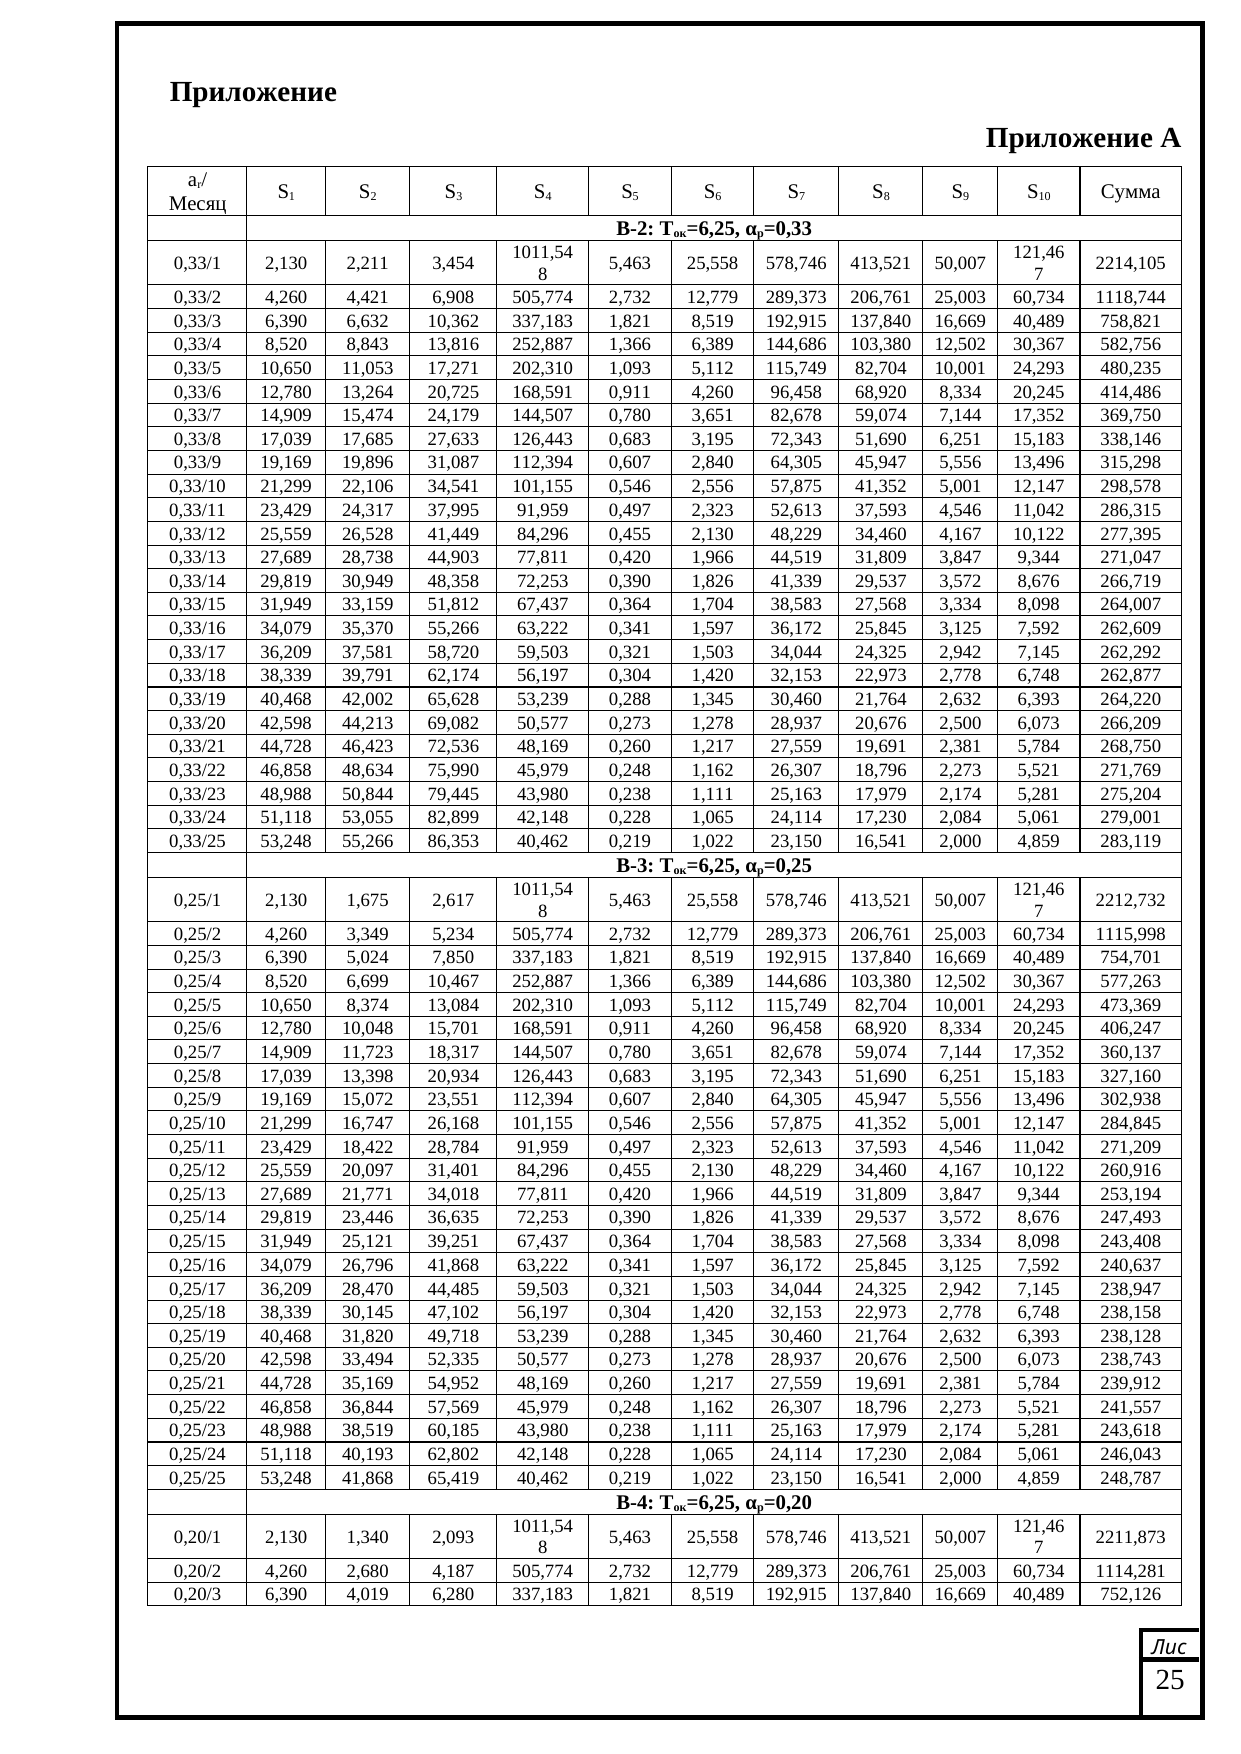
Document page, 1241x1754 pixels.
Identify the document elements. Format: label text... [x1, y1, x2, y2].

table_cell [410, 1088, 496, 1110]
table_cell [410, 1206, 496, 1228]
table_cell 582,756 [1081, 333, 1181, 355]
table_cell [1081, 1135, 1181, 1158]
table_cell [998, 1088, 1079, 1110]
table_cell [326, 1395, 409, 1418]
table_cell 84,296 [497, 522, 588, 544]
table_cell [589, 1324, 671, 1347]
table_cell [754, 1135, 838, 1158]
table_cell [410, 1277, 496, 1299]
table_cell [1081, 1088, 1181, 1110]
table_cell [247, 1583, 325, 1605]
table_cell 25,163 [754, 782, 838, 804]
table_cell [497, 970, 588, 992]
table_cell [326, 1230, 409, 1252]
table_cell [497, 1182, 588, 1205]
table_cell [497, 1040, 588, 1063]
table_header S3 [410, 167, 496, 215]
table_cell 0,455 [589, 522, 671, 544]
table_cell 4,260 [247, 285, 325, 308]
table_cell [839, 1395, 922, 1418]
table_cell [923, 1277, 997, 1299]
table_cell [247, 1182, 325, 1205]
table_cell 17,685 [326, 427, 409, 450]
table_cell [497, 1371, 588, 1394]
table_cell 53,248 [247, 829, 325, 852]
table_cell 30,460 [754, 688, 838, 710]
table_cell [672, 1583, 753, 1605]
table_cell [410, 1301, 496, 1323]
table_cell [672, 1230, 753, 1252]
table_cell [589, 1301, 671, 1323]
table_cell 262,292 [1081, 640, 1181, 663]
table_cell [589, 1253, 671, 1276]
table_cell 17,352 [998, 404, 1079, 426]
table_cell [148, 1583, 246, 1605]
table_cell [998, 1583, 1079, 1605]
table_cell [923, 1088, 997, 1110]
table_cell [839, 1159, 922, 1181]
table_cell 252,887 [497, 333, 588, 355]
table_cell 0,33/8 [148, 427, 246, 450]
table_cell 0,420 [589, 546, 671, 568]
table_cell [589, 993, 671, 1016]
table_cell 5,463 [589, 241, 671, 284]
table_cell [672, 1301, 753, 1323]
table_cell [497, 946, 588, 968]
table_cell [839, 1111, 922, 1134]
table_cell 14,909 [247, 404, 325, 426]
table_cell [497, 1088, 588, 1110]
table_cell 17,230 [839, 806, 922, 828]
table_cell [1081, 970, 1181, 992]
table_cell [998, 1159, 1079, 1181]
table_header S8 [839, 167, 922, 215]
table_cell 0,33/1 [148, 241, 246, 284]
table_cell 5,521 [998, 758, 1079, 781]
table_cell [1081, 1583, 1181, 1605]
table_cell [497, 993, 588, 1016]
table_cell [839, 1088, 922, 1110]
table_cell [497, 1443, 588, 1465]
table_cell 12,780 [247, 380, 325, 403]
table_cell 4,167 [923, 522, 997, 544]
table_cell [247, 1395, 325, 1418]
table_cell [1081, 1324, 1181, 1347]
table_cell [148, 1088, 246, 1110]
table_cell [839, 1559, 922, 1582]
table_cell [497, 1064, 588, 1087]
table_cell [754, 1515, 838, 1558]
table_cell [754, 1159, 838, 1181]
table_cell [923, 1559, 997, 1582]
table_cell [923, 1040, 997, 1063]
table_cell 51,118 [247, 806, 325, 828]
text Приложение А [148, 120, 1181, 153]
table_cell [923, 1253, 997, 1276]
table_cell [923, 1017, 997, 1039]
table_cell 75,990 [410, 758, 496, 781]
table_cell 0,683 [589, 427, 671, 450]
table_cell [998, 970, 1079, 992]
table_cell 6,393 [998, 688, 1079, 710]
table_cell 37,593 [839, 498, 922, 521]
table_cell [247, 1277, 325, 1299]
table_cell 2,381 [923, 735, 997, 757]
table_cell 5,001 [923, 475, 997, 497]
table_cell 2,211 [326, 241, 409, 284]
table_header S1 [247, 167, 325, 215]
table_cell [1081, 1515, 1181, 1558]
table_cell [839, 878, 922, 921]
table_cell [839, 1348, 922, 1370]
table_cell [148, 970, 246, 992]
table_cell 0,238 [589, 782, 671, 804]
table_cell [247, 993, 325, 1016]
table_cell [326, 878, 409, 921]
table_cell 3,454 [410, 241, 496, 284]
table_cell 33,159 [326, 593, 409, 615]
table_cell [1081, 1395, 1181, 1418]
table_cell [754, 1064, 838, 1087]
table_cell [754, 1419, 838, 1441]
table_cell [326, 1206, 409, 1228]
table_cell 11,053 [326, 356, 409, 379]
table_cell 0,33/13 [148, 546, 246, 568]
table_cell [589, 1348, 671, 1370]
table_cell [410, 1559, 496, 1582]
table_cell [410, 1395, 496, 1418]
table_cell 168,591 [497, 380, 588, 403]
table_cell 12,502 [923, 333, 997, 355]
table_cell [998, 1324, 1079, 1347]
table_cell 1,111 [672, 782, 753, 804]
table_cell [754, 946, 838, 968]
table_cell 1,503 [672, 640, 753, 663]
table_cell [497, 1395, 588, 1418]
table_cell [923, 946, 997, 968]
table_cell 23,429 [247, 498, 325, 521]
table_cell 101,155 [497, 475, 588, 497]
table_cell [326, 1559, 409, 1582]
table_cell 0,390 [589, 569, 671, 592]
table_cell 0,33/5 [148, 356, 246, 379]
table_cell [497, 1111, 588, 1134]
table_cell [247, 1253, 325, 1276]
table_cell 2214,105 [1081, 241, 1181, 284]
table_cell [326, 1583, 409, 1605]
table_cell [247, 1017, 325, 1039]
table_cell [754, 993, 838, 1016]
table_cell 20,245 [998, 380, 1079, 403]
table_cell 338,146 [1081, 427, 1181, 450]
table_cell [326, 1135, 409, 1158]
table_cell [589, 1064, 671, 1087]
table_cell 11,042 [998, 498, 1079, 521]
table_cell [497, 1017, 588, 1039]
table_cell 51,690 [839, 427, 922, 450]
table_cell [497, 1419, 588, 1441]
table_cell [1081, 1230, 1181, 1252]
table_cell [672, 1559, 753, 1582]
table_cell 30,367 [998, 333, 1079, 355]
table_cell 3,572 [923, 569, 997, 592]
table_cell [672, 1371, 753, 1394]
table_cell 5,784 [998, 735, 1079, 757]
table_cell 202,310 [497, 356, 588, 379]
table_cell 413,521 [839, 241, 922, 284]
table_cell 266,719 [1081, 569, 1181, 592]
table_cell 144,507 [497, 404, 588, 426]
table_cell 67,437 [497, 593, 588, 615]
table_cell [148, 216, 246, 240]
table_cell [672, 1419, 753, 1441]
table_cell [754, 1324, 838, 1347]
table_cell 56,197 [497, 664, 588, 686]
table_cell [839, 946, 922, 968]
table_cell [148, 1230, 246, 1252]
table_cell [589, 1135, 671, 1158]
table_cell 50,844 [326, 782, 409, 804]
table_cell 60,734 [998, 285, 1079, 308]
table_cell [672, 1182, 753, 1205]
table_cell 44,728 [247, 735, 325, 757]
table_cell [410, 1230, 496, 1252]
table_cell 53,239 [497, 688, 588, 710]
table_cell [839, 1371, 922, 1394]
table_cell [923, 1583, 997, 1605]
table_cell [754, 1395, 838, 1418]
table_cell 192,915 [754, 309, 838, 332]
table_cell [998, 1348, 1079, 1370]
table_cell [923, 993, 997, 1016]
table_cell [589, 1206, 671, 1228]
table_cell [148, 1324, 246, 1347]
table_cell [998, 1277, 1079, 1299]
table_cell 1,093 [589, 356, 671, 379]
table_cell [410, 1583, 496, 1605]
table_cell 264,007 [1081, 593, 1181, 615]
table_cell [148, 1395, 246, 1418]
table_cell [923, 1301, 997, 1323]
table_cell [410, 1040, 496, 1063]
table_cell 0,288 [589, 688, 671, 710]
table_cell 16,669 [923, 309, 997, 332]
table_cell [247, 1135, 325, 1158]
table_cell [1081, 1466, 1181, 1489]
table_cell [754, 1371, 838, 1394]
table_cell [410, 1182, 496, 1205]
table_cell 0,33/23 [148, 782, 246, 804]
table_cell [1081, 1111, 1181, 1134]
table_cell 505,774 [497, 285, 588, 308]
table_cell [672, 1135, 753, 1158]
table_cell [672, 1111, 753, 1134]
table_cell 34,460 [839, 522, 922, 544]
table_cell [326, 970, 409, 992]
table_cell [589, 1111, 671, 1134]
table_cell 55,266 [326, 829, 409, 852]
table_cell 5,281 [998, 782, 1079, 804]
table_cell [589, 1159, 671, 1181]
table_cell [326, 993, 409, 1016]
table_cell 27,689 [247, 546, 325, 568]
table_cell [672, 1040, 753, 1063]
table_cell 0,321 [589, 640, 671, 663]
table_cell 2,732 [589, 285, 671, 308]
table_cell 52,613 [754, 498, 838, 521]
table_cell 48,229 [754, 522, 838, 544]
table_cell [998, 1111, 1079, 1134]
table_cell 262,609 [1081, 616, 1181, 639]
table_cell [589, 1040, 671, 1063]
table_cell 55,266 [410, 616, 496, 639]
table_cell 25,003 [923, 285, 997, 308]
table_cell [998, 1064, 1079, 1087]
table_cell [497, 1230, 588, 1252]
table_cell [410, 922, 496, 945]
table_cell 144,686 [754, 333, 838, 355]
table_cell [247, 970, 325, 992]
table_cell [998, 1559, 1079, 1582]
table_cell 0,33/9 [148, 451, 246, 473]
table_cell 72,253 [497, 569, 588, 592]
table_cell 29,819 [247, 569, 325, 592]
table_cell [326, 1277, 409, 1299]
table_cell 31,949 [247, 593, 325, 615]
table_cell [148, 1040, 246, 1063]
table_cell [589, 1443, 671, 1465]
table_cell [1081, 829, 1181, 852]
table_cell 15,474 [326, 404, 409, 426]
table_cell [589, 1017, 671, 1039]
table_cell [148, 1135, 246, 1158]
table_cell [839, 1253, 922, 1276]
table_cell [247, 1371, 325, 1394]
table_cell 0,33/4 [148, 333, 246, 355]
table_cell 1,366 [589, 333, 671, 355]
table_cell 2,942 [923, 640, 997, 663]
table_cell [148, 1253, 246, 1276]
table_cell 82,678 [754, 404, 838, 426]
table_cell 58,720 [410, 640, 496, 663]
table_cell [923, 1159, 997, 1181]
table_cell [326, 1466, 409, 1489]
table_cell 0,33/25 [148, 829, 246, 852]
table_cell 1,597 [672, 616, 753, 639]
table_cell 2,174 [923, 782, 997, 804]
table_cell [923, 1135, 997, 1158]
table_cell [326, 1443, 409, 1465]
table_cell 17,271 [410, 356, 496, 379]
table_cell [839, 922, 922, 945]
table_cell 69,082 [410, 711, 496, 734]
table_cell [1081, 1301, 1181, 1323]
table_cell 0,33/17 [148, 640, 246, 663]
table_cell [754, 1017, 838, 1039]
table_cell 2,778 [923, 664, 997, 686]
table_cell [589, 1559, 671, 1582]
table_cell 4,421 [326, 285, 409, 308]
table_cell 271,769 [1081, 758, 1181, 781]
table_cell 1,345 [672, 688, 753, 710]
table_cell 3,125 [923, 616, 997, 639]
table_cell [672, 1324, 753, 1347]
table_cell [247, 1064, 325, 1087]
table_cell 41,339 [754, 569, 838, 592]
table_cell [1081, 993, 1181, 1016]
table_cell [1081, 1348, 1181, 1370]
table_cell 51,812 [410, 593, 496, 615]
table_cell 0,33/19 [148, 688, 246, 710]
table_cell 5,556 [923, 451, 997, 473]
table_cell 36,172 [754, 616, 838, 639]
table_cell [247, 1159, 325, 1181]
table_cell 8,676 [998, 569, 1079, 592]
table_cell 0,33/18 [148, 664, 246, 686]
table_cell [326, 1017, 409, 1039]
table_cell 19,691 [839, 735, 922, 757]
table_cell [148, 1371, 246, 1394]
table_cell 31,087 [410, 451, 496, 473]
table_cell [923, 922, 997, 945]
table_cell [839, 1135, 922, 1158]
table_cell 115,749 [754, 356, 838, 379]
table_cell 72,343 [754, 427, 838, 450]
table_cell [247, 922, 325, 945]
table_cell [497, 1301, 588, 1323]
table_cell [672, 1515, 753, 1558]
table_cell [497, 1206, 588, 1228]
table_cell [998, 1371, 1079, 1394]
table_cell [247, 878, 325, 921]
table_cell 337,183 [497, 309, 588, 332]
table_cell 414,486 [1081, 380, 1181, 403]
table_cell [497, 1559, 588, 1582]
table_cell 96,458 [754, 380, 838, 403]
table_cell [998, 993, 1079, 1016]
table_cell 0,33/2 [148, 285, 246, 308]
table_cell 2,632 [923, 688, 997, 710]
table_cell 1,217 [672, 735, 753, 757]
table_cell 6,748 [998, 664, 1079, 686]
table_cell 0,260 [589, 735, 671, 757]
table_cell 19,896 [326, 451, 409, 473]
table_cell 8,520 [247, 333, 325, 355]
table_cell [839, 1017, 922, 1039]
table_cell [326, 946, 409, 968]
table_cell 12,779 [672, 285, 753, 308]
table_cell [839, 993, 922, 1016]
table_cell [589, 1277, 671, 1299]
table_cell 63,222 [497, 616, 588, 639]
table_cell 1,162 [672, 758, 753, 781]
table_header S9 [923, 167, 997, 215]
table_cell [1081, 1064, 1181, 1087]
table_cell 28,738 [326, 546, 409, 568]
table_cell 0,607 [589, 451, 671, 473]
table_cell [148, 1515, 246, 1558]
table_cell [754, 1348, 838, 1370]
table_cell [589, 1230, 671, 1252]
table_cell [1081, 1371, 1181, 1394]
table_cell 40,468 [247, 688, 325, 710]
table_cell 17,979 [839, 782, 922, 804]
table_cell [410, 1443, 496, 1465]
table_cell 15,183 [998, 427, 1079, 450]
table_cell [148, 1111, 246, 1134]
table_cell 6,073 [998, 711, 1079, 734]
table_header S6 [672, 167, 753, 215]
table_cell 262,877 [1081, 664, 1181, 686]
table_cell 28,937 [754, 711, 838, 734]
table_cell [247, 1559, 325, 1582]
table_cell 38,583 [754, 593, 838, 615]
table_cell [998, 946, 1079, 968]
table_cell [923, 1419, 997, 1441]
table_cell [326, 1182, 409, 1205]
table_cell 6,390 [247, 309, 325, 332]
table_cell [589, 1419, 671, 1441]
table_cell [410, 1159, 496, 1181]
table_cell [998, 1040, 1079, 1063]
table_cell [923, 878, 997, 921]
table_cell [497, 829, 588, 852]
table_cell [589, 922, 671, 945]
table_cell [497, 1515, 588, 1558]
table_cell 4,546 [923, 498, 997, 521]
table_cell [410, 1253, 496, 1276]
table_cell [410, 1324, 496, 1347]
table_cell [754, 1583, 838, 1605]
table_cell 27,633 [410, 427, 496, 450]
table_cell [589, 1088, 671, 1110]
table_cell 1118,744 [1081, 285, 1181, 308]
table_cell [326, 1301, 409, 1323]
table_cell 8,519 [672, 309, 753, 332]
table_cell 9,344 [998, 546, 1079, 568]
table_cell 48,358 [410, 569, 496, 592]
table_cell 5,061 [998, 806, 1079, 828]
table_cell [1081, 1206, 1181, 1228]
table_header ar/Месяц [148, 167, 246, 215]
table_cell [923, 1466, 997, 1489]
table_cell 3,651 [672, 404, 753, 426]
table_cell 0,780 [589, 404, 671, 426]
table_cell 22,106 [326, 475, 409, 497]
table_cell 0,33/21 [148, 735, 246, 757]
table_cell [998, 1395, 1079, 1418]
table_cell 39,791 [326, 664, 409, 686]
table_cell 0,497 [589, 498, 671, 521]
table_cell 1,278 [672, 711, 753, 734]
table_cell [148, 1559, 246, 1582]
table_cell 43,980 [497, 782, 588, 804]
table_cell 1,704 [672, 593, 753, 615]
table_cell 48,169 [497, 735, 588, 757]
table_cell 3,847 [923, 546, 997, 568]
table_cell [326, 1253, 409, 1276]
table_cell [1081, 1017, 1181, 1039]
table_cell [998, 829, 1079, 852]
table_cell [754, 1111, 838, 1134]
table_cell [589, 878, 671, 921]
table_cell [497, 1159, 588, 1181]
table_cell 20,725 [410, 380, 496, 403]
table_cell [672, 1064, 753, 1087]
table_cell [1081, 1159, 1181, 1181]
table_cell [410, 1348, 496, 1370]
table_cell 40,489 [998, 309, 1079, 332]
table_cell В-2: Tок=6,25, αр=0,33 [247, 216, 1181, 240]
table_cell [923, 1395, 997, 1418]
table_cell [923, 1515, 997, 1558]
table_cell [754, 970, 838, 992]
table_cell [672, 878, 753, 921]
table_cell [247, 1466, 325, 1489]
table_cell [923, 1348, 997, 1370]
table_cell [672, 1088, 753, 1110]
table_cell 21,764 [839, 688, 922, 710]
table_cell 206,761 [839, 285, 922, 308]
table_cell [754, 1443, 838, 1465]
table_cell 91,959 [497, 498, 588, 521]
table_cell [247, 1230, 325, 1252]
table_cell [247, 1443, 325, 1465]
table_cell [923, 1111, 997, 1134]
table_cell 0,33/20 [148, 711, 246, 734]
table_cell 1,065 [672, 806, 753, 828]
table_cell 10,362 [410, 309, 496, 332]
table_cell 0,248 [589, 758, 671, 781]
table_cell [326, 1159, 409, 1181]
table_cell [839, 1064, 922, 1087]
table_cell 8,334 [923, 380, 997, 403]
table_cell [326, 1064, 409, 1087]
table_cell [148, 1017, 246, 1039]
table_cell 26,307 [754, 758, 838, 781]
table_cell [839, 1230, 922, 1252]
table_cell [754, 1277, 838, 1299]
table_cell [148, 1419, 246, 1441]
table_cell 2,500 [923, 711, 997, 734]
table_cell 20,676 [839, 711, 922, 734]
table_cell 1,966 [672, 546, 753, 568]
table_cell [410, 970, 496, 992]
table_cell 59,074 [839, 404, 922, 426]
table_cell 3,195 [672, 427, 753, 450]
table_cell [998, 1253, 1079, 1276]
table_cell 41,449 [410, 522, 496, 544]
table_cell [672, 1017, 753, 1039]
table_cell 24,317 [326, 498, 409, 521]
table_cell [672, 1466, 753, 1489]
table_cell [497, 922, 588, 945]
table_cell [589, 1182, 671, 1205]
table_header S4 [497, 167, 588, 215]
table_cell 29,537 [839, 569, 922, 592]
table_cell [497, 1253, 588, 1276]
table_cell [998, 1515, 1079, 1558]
table_cell 42,598 [247, 711, 325, 734]
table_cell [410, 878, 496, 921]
table_cell 26,528 [326, 522, 409, 544]
table_cell 0,33/16 [148, 616, 246, 639]
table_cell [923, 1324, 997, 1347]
table_cell 24,179 [410, 404, 496, 426]
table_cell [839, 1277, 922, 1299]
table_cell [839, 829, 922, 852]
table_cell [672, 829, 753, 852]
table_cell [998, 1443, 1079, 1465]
table_cell 34,044 [754, 640, 838, 663]
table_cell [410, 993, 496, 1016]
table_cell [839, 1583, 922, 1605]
table_cell 82,704 [839, 356, 922, 379]
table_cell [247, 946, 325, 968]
table_cell 6,632 [326, 309, 409, 332]
table_cell 77,811 [497, 546, 588, 568]
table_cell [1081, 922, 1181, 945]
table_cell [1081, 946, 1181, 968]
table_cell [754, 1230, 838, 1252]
table_cell 21,299 [247, 475, 325, 497]
table_cell 0,33/11 [148, 498, 246, 521]
table_cell 27,559 [754, 735, 838, 757]
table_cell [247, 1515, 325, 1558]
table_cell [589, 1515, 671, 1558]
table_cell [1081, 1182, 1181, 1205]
table_cell 18,796 [839, 758, 922, 781]
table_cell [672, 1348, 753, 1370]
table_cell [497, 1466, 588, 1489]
table_cell 82,899 [410, 806, 496, 828]
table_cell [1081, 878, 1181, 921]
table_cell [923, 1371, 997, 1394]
table_cell 13,816 [410, 333, 496, 355]
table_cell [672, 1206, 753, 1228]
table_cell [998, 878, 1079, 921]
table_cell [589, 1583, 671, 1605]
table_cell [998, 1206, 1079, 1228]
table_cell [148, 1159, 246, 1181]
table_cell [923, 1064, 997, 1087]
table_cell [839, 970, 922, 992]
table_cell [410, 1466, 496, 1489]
table_cell 4,260 [672, 380, 753, 403]
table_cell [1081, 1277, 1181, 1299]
table_cell 24,114 [754, 806, 838, 828]
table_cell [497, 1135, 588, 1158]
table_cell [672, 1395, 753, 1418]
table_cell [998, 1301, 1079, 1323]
table_cell 275,204 [1081, 782, 1181, 804]
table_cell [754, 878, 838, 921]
text Приложение [148, 74, 1181, 107]
table_cell 38,339 [247, 664, 325, 686]
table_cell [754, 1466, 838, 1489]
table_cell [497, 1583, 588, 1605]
table_cell 37,581 [326, 640, 409, 663]
table_cell 30,949 [326, 569, 409, 592]
table_cell 0,304 [589, 664, 671, 686]
table_cell 25,559 [247, 522, 325, 544]
table_cell 7,144 [923, 404, 997, 426]
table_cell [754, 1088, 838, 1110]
table_cell 0,546 [589, 475, 671, 497]
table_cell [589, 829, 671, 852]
table_cell 1011,548 [497, 241, 588, 284]
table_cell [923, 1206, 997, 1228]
table_cell 48,634 [326, 758, 409, 781]
table_cell 1,420 [672, 664, 753, 686]
table_cell 6,389 [672, 333, 753, 355]
table_cell 0,911 [589, 380, 671, 403]
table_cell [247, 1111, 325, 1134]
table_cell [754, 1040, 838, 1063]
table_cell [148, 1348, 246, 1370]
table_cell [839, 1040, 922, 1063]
table_cell 758,821 [1081, 309, 1181, 332]
table_cell 6,908 [410, 285, 496, 308]
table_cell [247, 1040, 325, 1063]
table_cell 5,112 [672, 356, 753, 379]
table_cell 3,334 [923, 593, 997, 615]
table_cell 25,845 [839, 616, 922, 639]
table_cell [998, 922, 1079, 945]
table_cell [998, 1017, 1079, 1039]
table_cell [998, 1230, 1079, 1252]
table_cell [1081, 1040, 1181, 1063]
table_cell 2,130 [672, 522, 753, 544]
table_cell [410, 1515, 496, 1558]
table_cell 298,578 [1081, 475, 1181, 497]
table_cell 50,577 [497, 711, 588, 734]
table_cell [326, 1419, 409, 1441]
table_cell 36,209 [247, 640, 325, 663]
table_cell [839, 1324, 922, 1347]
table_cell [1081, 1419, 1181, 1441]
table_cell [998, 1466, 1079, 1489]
table_cell 44,213 [326, 711, 409, 734]
table_header S7 [754, 167, 838, 215]
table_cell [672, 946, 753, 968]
table_cell 0,33/24 [148, 806, 246, 828]
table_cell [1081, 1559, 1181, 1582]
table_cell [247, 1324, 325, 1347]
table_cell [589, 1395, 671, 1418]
table_cell 0,364 [589, 593, 671, 615]
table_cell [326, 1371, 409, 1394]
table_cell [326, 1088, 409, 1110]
table_cell 27,568 [839, 593, 922, 615]
table_cell 46,858 [247, 758, 325, 781]
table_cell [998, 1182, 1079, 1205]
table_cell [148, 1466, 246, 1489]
table_cell 315,298 [1081, 451, 1181, 473]
table_cell 45,947 [839, 451, 922, 473]
table_cell 2,130 [247, 241, 325, 284]
table_cell 10,650 [247, 356, 325, 379]
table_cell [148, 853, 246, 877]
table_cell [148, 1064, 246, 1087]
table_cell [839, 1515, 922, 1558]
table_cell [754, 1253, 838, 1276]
table_cell 0,33/12 [148, 522, 246, 544]
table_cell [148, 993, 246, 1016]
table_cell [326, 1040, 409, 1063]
table_cell 289,373 [754, 285, 838, 308]
table_cell 22,973 [839, 664, 922, 686]
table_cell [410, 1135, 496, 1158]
table_cell 17,039 [247, 427, 325, 450]
table_cell 37,995 [410, 498, 496, 521]
table_cell 12,147 [998, 475, 1079, 497]
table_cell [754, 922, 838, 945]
table_cell 0,33/15 [148, 593, 246, 615]
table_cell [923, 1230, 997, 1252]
table_cell 42,002 [326, 688, 409, 710]
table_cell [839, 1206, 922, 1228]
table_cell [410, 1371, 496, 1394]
table_cell 2,556 [672, 475, 753, 497]
table_header S2 [326, 167, 409, 215]
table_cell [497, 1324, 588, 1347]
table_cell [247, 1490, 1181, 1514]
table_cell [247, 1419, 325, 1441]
table_cell 1,821 [589, 309, 671, 332]
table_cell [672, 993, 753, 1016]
table_cell 79,445 [410, 782, 496, 804]
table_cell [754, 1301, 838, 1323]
table_cell 0,33/10 [148, 475, 246, 497]
table_cell 480,235 [1081, 356, 1181, 379]
table_cell 42,148 [497, 806, 588, 828]
table_cell 286,315 [1081, 498, 1181, 521]
table_cell 48,988 [247, 782, 325, 804]
table_cell 7,145 [998, 640, 1079, 663]
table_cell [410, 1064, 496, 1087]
table_cell 13,496 [998, 451, 1079, 473]
table_cell 44,519 [754, 546, 838, 568]
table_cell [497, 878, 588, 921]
table_cell 0,33/3 [148, 309, 246, 332]
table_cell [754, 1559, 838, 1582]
table_cell 24,325 [839, 640, 922, 663]
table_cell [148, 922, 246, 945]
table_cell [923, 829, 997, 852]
table_cell 277,395 [1081, 522, 1181, 544]
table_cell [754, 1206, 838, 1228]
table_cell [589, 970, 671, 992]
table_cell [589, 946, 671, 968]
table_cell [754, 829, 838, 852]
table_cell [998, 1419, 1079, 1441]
table_cell 32,153 [754, 664, 838, 686]
table_cell 59,503 [497, 640, 588, 663]
table_cell 34,541 [410, 475, 496, 497]
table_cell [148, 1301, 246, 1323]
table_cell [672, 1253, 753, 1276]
table_header S10 [998, 167, 1079, 215]
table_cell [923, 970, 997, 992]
table_cell 44,903 [410, 546, 496, 568]
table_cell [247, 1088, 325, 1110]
table_cell 103,380 [839, 333, 922, 355]
table_cell 264,220 [1081, 688, 1181, 710]
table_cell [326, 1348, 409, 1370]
table_cell 0,33/22 [148, 758, 246, 781]
table_cell 46,423 [326, 735, 409, 757]
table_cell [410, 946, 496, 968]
table_cell 72,536 [410, 735, 496, 757]
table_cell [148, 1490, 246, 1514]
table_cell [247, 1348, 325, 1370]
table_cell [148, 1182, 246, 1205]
table_cell 369,750 [1081, 404, 1181, 426]
table_cell 6,251 [923, 427, 997, 450]
table_cell 64,305 [754, 451, 838, 473]
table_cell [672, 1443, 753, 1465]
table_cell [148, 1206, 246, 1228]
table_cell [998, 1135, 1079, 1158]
table_cell 271,047 [1081, 546, 1181, 568]
table_cell 2,323 [672, 498, 753, 521]
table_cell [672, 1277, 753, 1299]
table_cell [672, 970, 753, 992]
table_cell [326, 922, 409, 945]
table_cell 24,293 [998, 356, 1079, 379]
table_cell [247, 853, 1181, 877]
table_cell 137,840 [839, 309, 922, 332]
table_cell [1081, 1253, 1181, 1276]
table_cell 8,098 [998, 593, 1079, 615]
table_cell 19,169 [247, 451, 325, 473]
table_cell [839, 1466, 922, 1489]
table_cell 126,443 [497, 427, 588, 450]
table_cell 10,122 [998, 522, 1079, 544]
table_cell 266,209 [1081, 711, 1181, 734]
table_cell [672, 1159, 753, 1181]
table_cell 112,394 [497, 451, 588, 473]
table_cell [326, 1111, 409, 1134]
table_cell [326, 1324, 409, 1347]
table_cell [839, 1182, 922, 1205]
table_cell 8,843 [326, 333, 409, 355]
table_cell 62,174 [410, 664, 496, 686]
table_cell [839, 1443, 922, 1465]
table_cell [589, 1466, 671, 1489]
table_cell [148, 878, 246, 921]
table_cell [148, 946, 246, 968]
table_cell 0,33/7 [148, 404, 246, 426]
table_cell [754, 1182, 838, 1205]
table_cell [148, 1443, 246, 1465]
table_cell 0,33/14 [148, 569, 246, 592]
table_cell 65,628 [410, 688, 496, 710]
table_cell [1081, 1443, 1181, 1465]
table_cell 13,264 [326, 380, 409, 403]
table_cell 57,875 [754, 475, 838, 497]
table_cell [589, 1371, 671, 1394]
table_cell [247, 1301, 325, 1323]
table_cell 41,352 [839, 475, 922, 497]
table_cell 45,979 [497, 758, 588, 781]
table_header S5 [589, 167, 671, 215]
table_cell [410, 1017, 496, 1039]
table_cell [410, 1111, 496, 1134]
table_cell 10,001 [923, 356, 997, 379]
table_cell 578,746 [754, 241, 838, 284]
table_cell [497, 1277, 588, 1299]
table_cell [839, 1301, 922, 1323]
table_cell 50,007 [923, 241, 997, 284]
table_cell 268,750 [1081, 735, 1181, 757]
table_cell 0,33/6 [148, 380, 246, 403]
table_cell 2,273 [923, 758, 997, 781]
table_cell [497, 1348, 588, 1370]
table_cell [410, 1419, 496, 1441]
table_cell 34,079 [247, 616, 325, 639]
table_cell 2,840 [672, 451, 753, 473]
table_cell 2,084 [923, 806, 997, 828]
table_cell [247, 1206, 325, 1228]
table_header Сумма [1081, 167, 1181, 215]
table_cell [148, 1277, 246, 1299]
table_cell 25,558 [672, 241, 753, 284]
table_cell 7,592 [998, 616, 1079, 639]
table_cell 68,920 [839, 380, 922, 403]
table_cell 53,055 [326, 806, 409, 828]
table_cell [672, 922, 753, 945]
table_cell 0,228 [589, 806, 671, 828]
table_cell 0,341 [589, 616, 671, 639]
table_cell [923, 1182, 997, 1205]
table_cell 31,809 [839, 546, 922, 568]
table_cell 1,826 [672, 569, 753, 592]
table_cell 121,467 [998, 241, 1079, 284]
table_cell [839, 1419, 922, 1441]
table_cell 279,001 [1081, 806, 1181, 828]
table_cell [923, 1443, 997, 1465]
table_cell 0,273 [589, 711, 671, 734]
table_cell 86,353 [410, 829, 496, 852]
table_cell 35,370 [326, 616, 409, 639]
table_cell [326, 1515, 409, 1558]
